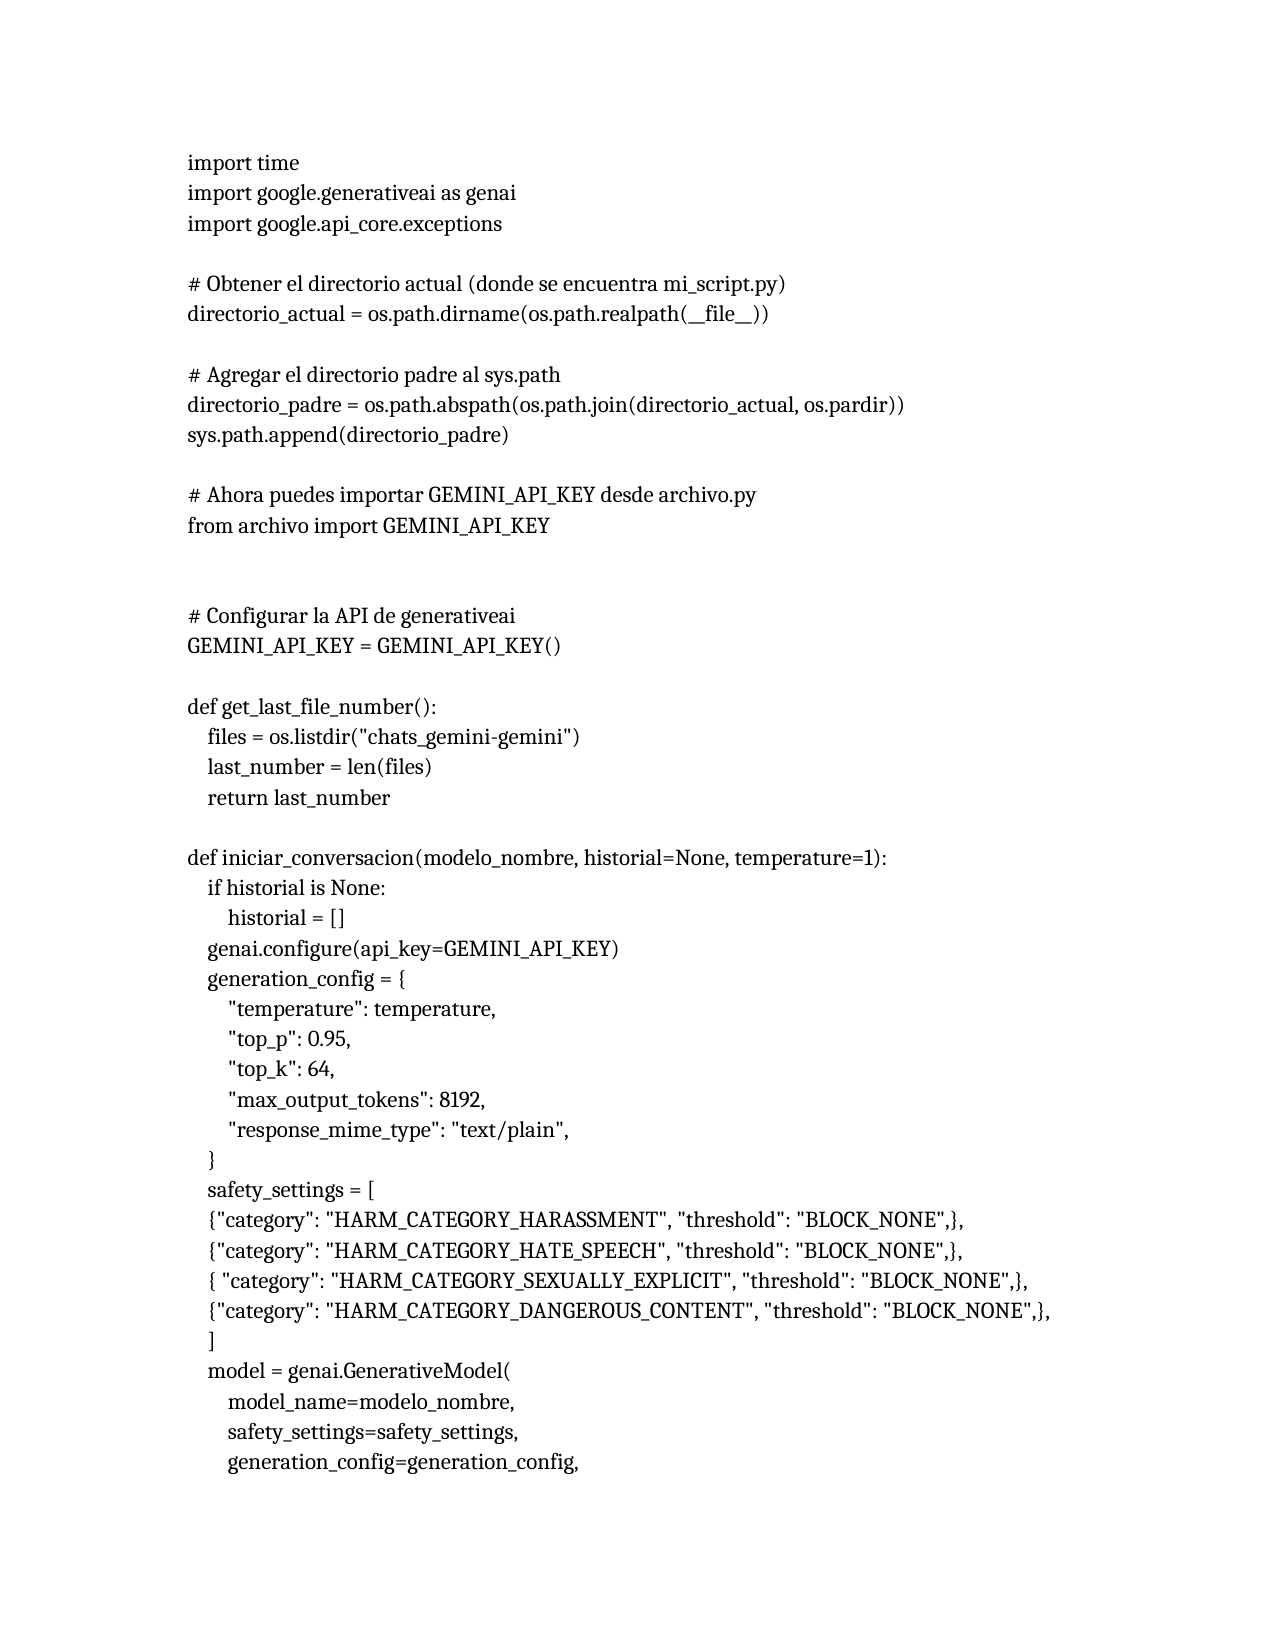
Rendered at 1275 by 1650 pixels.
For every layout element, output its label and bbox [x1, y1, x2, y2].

text [187, 150, 1087, 1475]
